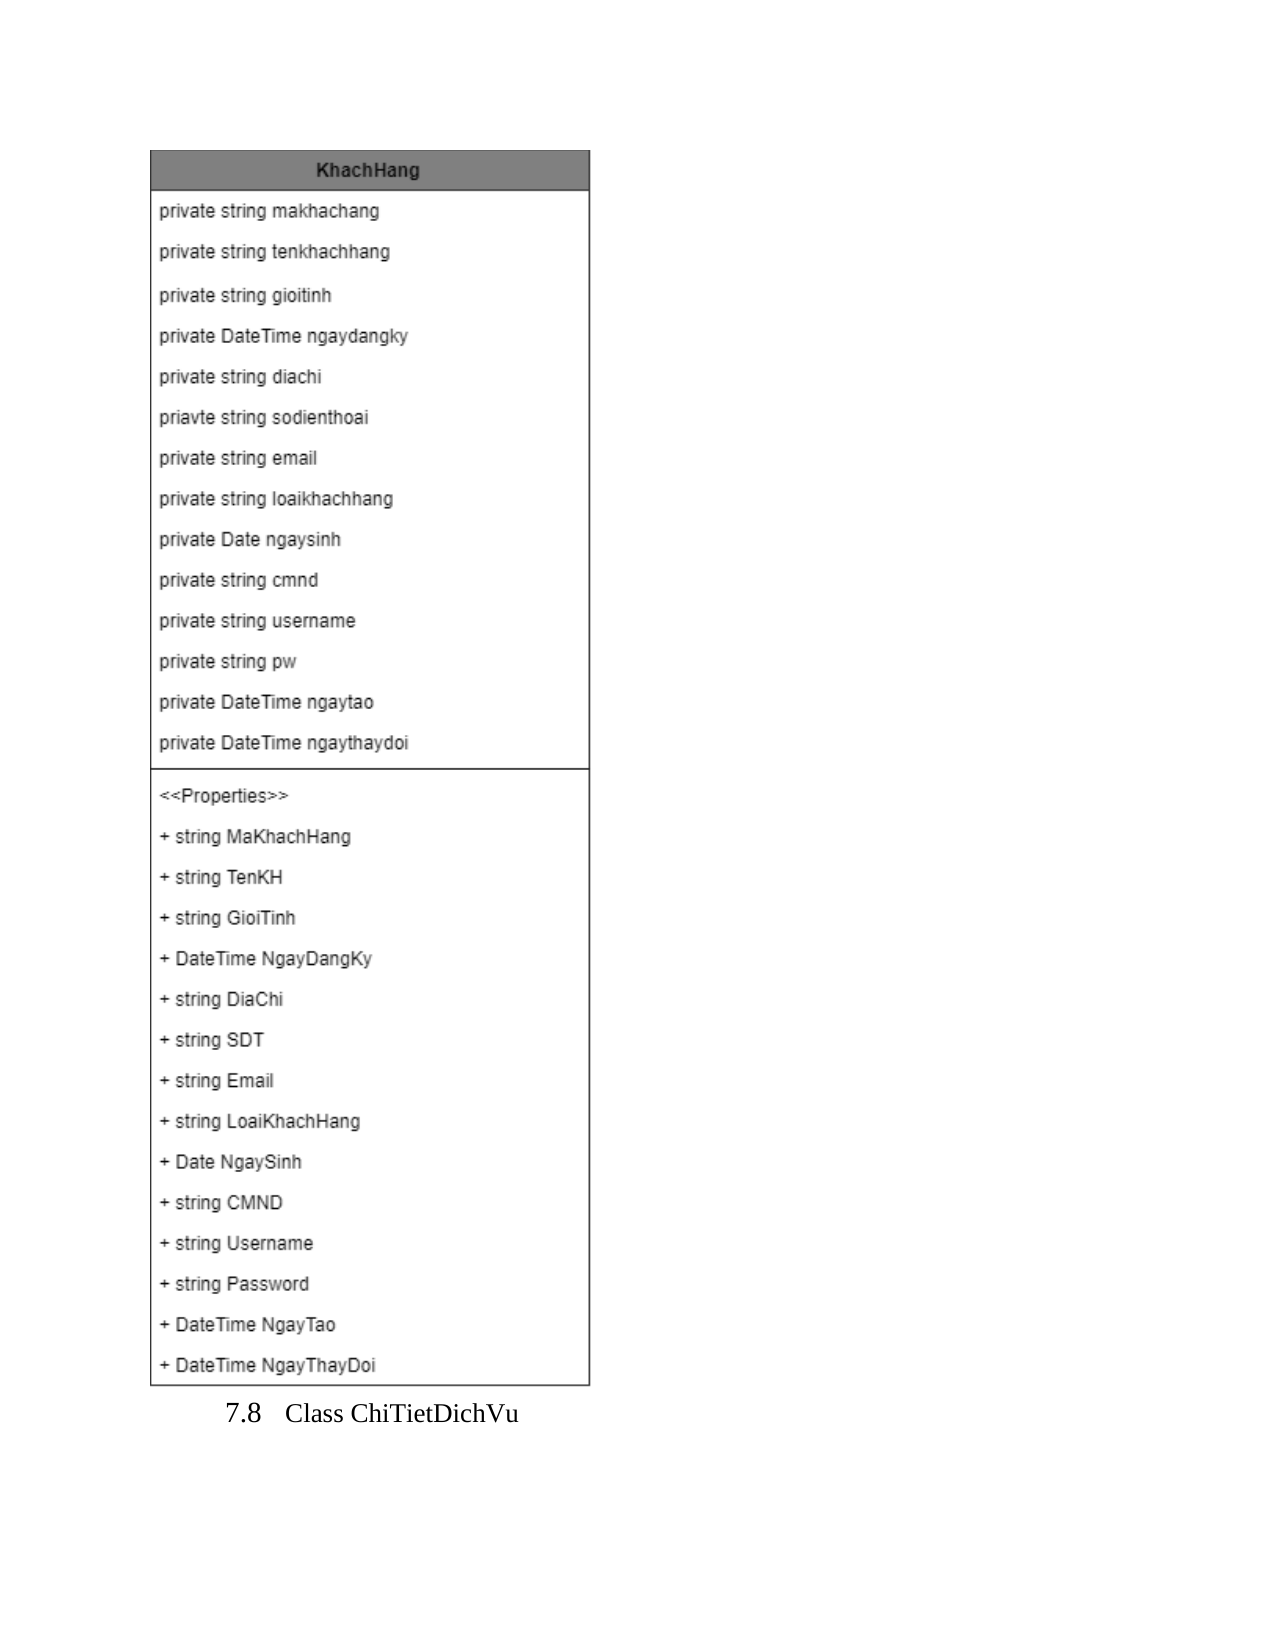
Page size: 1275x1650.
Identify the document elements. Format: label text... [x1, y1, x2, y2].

picture [150, 150, 592, 1391]
text Class ChiTietDichVu [225, 1395, 1125, 1428]
